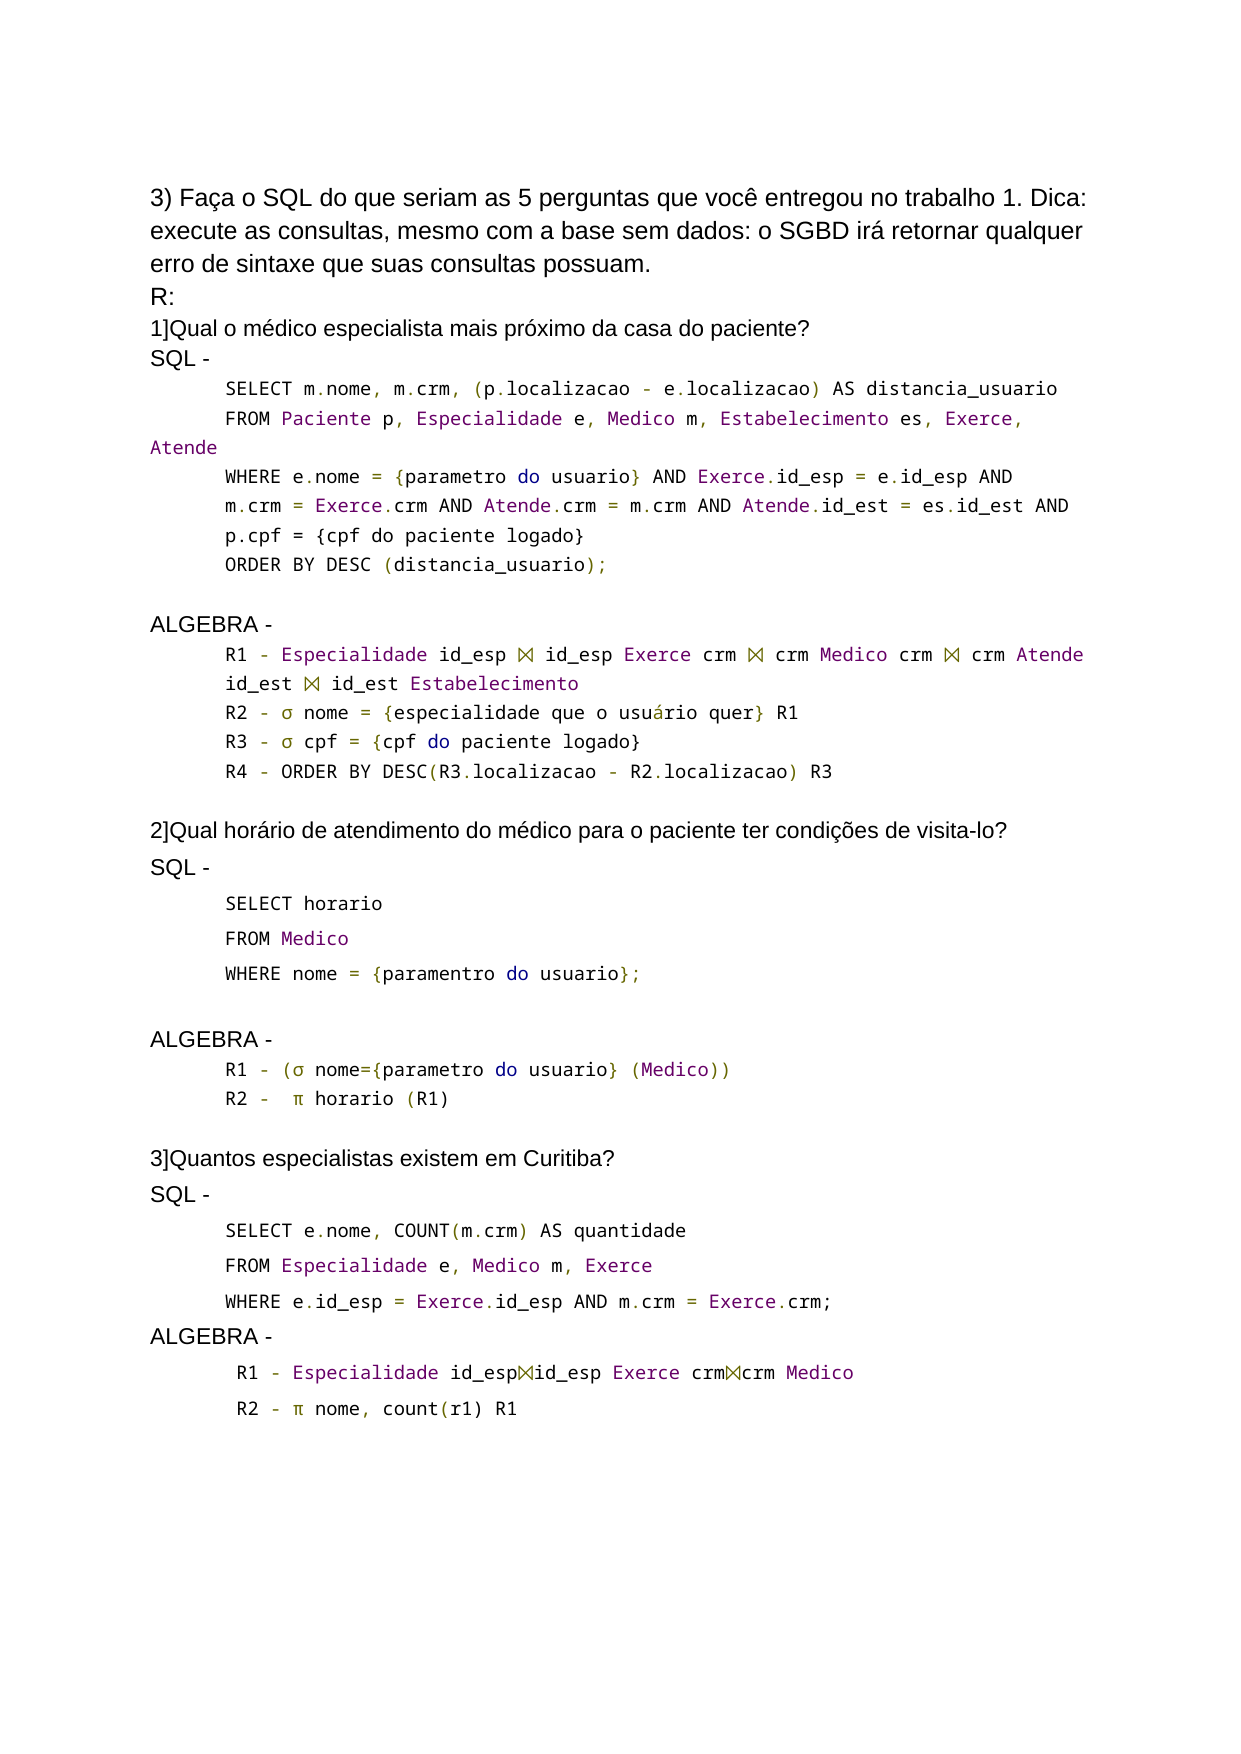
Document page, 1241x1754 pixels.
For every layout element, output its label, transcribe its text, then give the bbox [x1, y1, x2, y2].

text R2 - π nome, count(r1) R1 [225, 1395, 1090, 1420]
text 2]Qual horário de atendimento do médico para o paciente ter condições de visita-lo? [150, 817, 1090, 844]
text ALGEBRA - [150, 611, 1090, 637]
text m.crm = Exerce.crm AND Atende.crm = m.crm AND Atende.id_est = es.id_est AND [150, 493, 1090, 518]
text ALGEBRA - [150, 1026, 1090, 1052]
text ORDER BY DESC (distancia_usuario); [150, 551, 1090, 577]
text 1]Qual o médico especialista mais próximo da casa do paciente? [150, 315, 1090, 341]
text ALGEBRA - [150, 1323, 1090, 1349]
text R1 - Especialidade id_esp⨝id_esp Exerce crm⨝crm Medico [225, 1359, 1090, 1385]
text p.cpf = {cpf do paciente logado} [150, 522, 1090, 547]
text WHERE e.id_esp = Exerce.id_esp AND m.crm = Exerce.crm; [150, 1288, 1090, 1313]
text SQL - [150, 1181, 1090, 1208]
text SELECT e.nome, COUNT(m.crm) AS quantidade [150, 1218, 1090, 1243]
text WHERE nome = {paramentro do usuario}; [150, 961, 1090, 986]
text R3 - σ cpf = {cpf do paciente logado} [225, 729, 1090, 754]
text 3]Quantos especialistas existem em Curitiba? [150, 1145, 1090, 1171]
text SELECT m.nome, m.crm, (p.localizacao - e.localizacao) AS distancia_usuario [150, 376, 1090, 401]
text FROM Paciente p, Especialidade e, Medico m, Estabelecimento es, Exerce, Atende [150, 405, 1090, 459]
text R: [150, 282, 1090, 311]
text R2 - σ nome = {especialidade que o usuário quer} R1 [225, 699, 1090, 725]
text SELECT horario [150, 890, 1090, 916]
text SQL - [150, 854, 1090, 880]
text FROM Medico [150, 925, 1090, 951]
text R1 - Especialidade id_esp ⨝ id_esp Exerce crm ⨝ crm Medico crm ⨝ crm Atende id_est ⨝ id_est Estabelecimento [225, 641, 1090, 696]
text WHERE e.nome = {parametro do usuario} AND Exerce.id_esp = e.id_esp AND [150, 463, 1090, 489]
text R4 - ORDER BY DESC(R3.localizacao - R2.localizacao) R3 [225, 758, 1090, 783]
text 3) Faça o SQL do que seriam as 5 perguntas que você entregou no trabalho 1. Dica: execute as consultas, mesmo com a base sem dados: o SGBD irá retornar qualquer erro de sintaxe que suas consultas possuam. [150, 183, 1090, 278]
text FROM Especialidade e, Medico m, Exerce [150, 1253, 1090, 1278]
text R1 - (σ nome={parametro do usuario} (Medico)) [150, 1056, 1090, 1082]
text R2 - π horario (R1) [150, 1085, 1090, 1111]
text SQL - [150, 345, 1090, 372]
